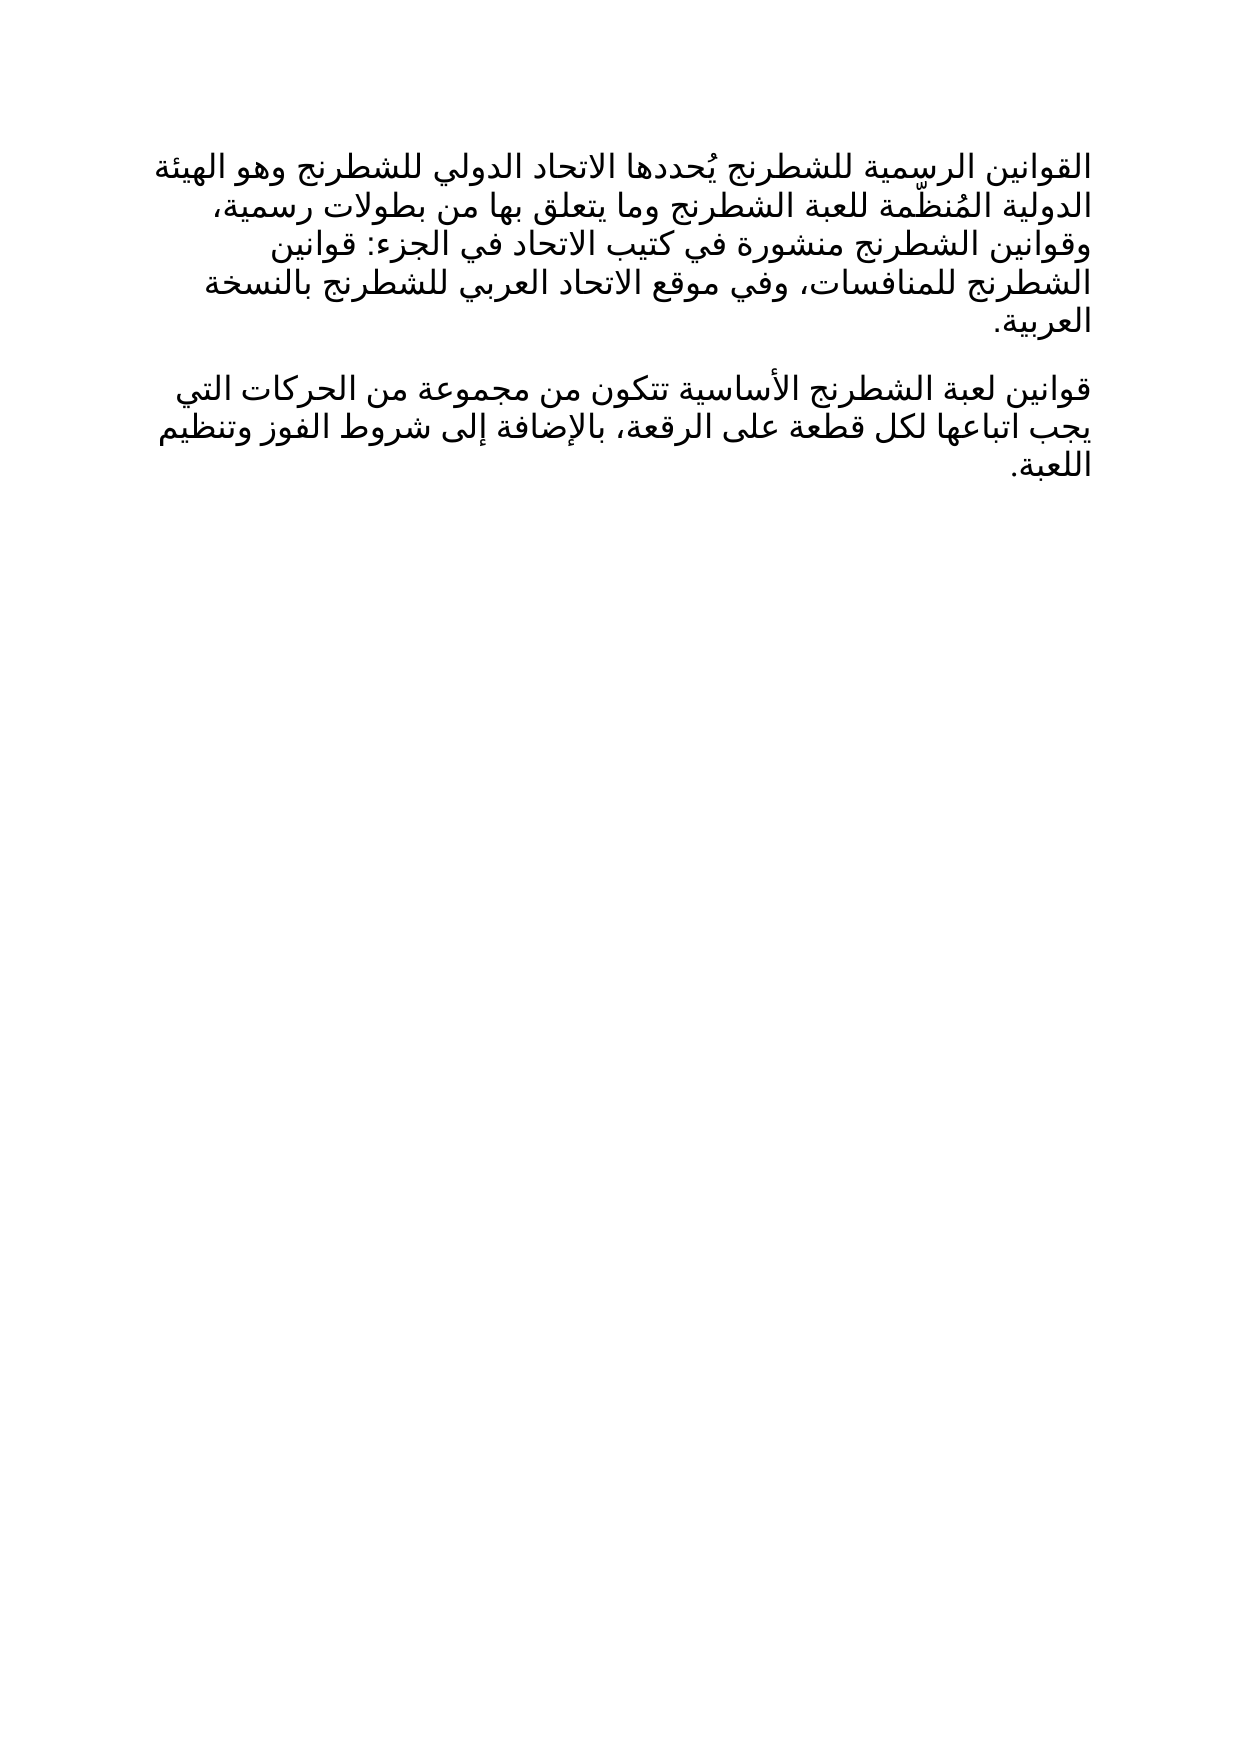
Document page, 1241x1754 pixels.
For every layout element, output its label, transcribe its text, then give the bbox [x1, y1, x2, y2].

text القوانين الرسمية للشطرنج يُحددها الاتحاد الدولي للشطرنج وهو الهيئة الدولية المُنظّمة للعبة الشطرنج وما يتعلق بها من بطولات رسمية، وقوانين الشطرنج منشورة في كتيب الاتحاد في الجزء: قوانين الشطرنج للمنافسات، وفي موقع الاتحاد العربي للشطرنج بالنسخة العربية. [148, 148, 1093, 340]
text قوانين لعبة الشطرنج الأساسية تتكون من مجموعة من الحركات التي يجب اتباعها لكل قطعة على الرقعة، بالإضافة إلى شروط الفوز وتنظيم اللعبة. [148, 369, 1093, 484]
